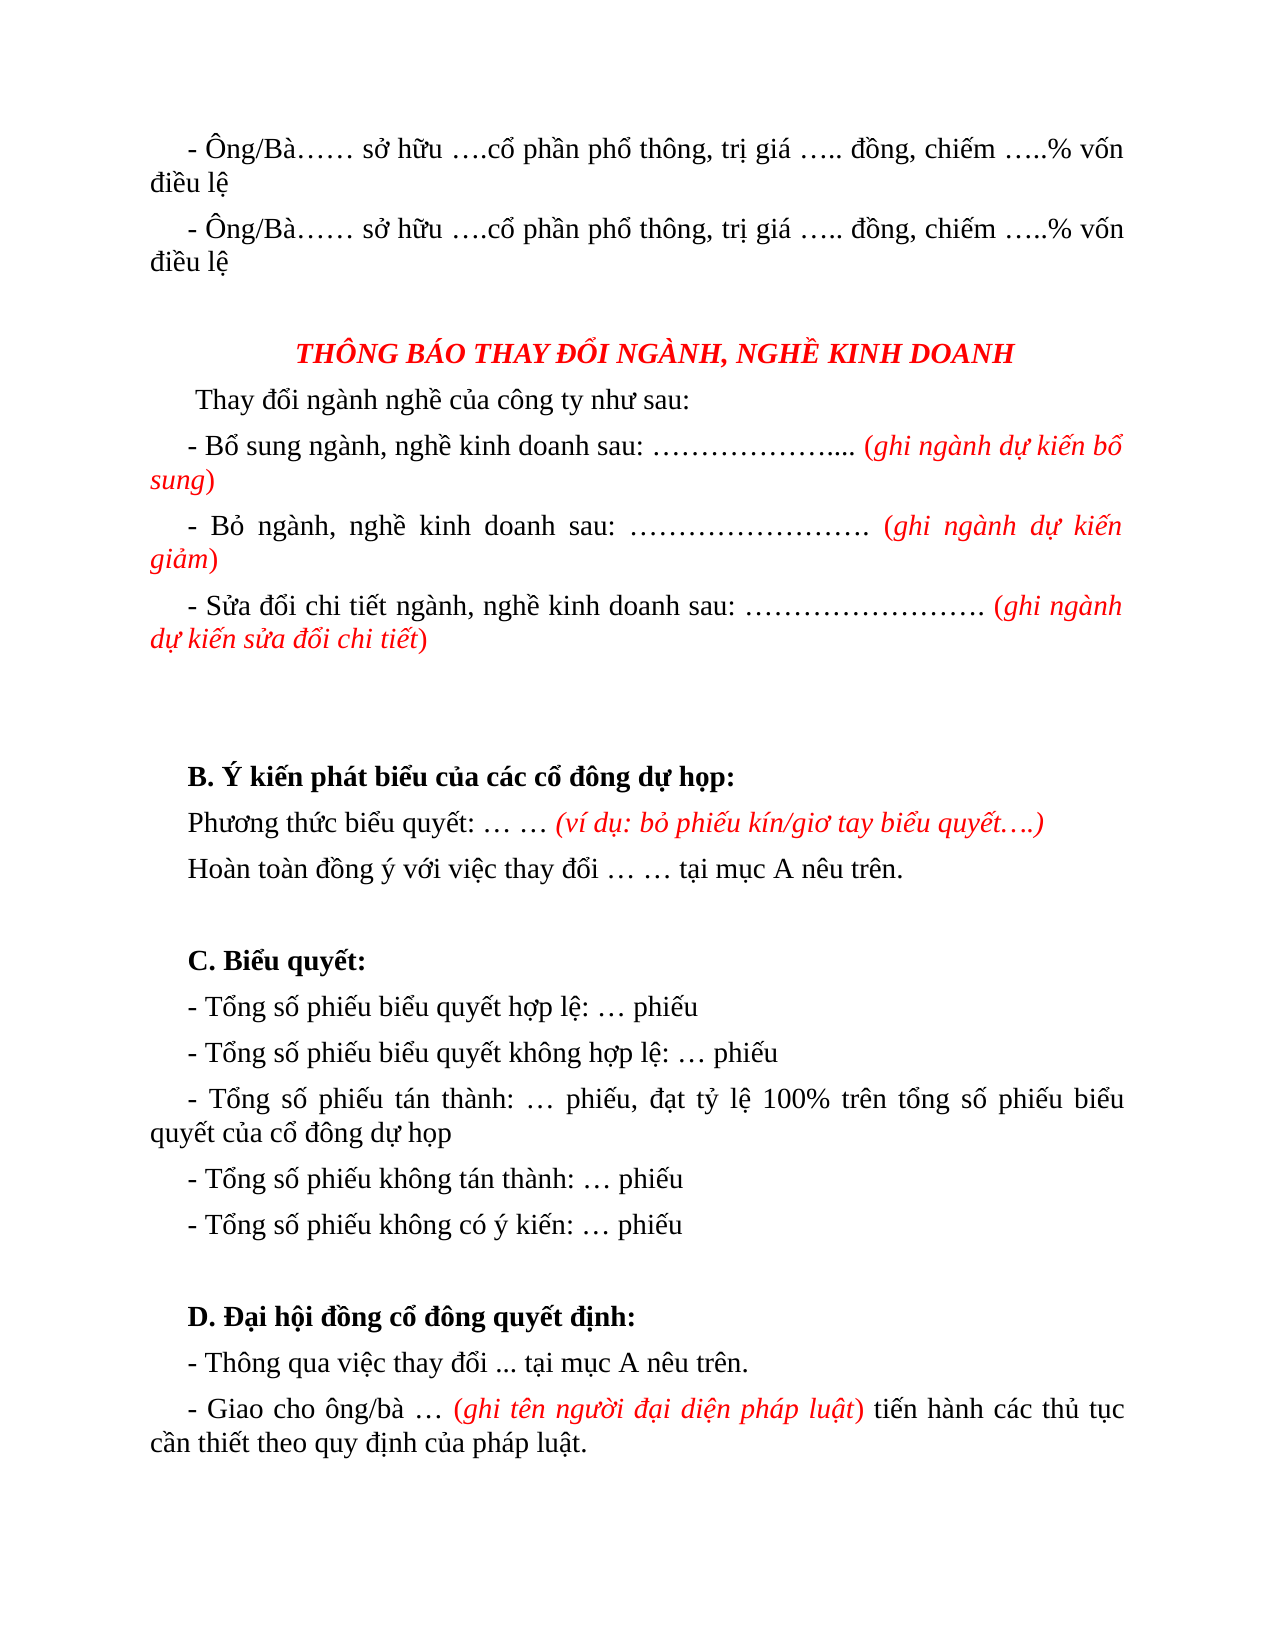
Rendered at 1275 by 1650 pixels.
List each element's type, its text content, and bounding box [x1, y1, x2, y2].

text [150, 131, 1125, 198]
text Hoàn toàn đồng ý với việc thay đổi … … tại mục A nêu trên. [150, 851, 1125, 885]
text B. Ý kiến phát biểu của các cổ đông dự họp: [150, 759, 1125, 793]
text - Tổng số phiếu biểu quyết hợp lệ: … phiếu [150, 989, 1125, 1023]
text - Tổng số phiếu không có ý kiến: … phiếu [150, 1207, 1125, 1241]
text - Bỏ ngành, nghề kinh doanh sau: ……………………. (ghi ngành dự kiến giảm) [150, 508, 1125, 575]
text - Sửa đổi chi tiết ngành, nghề kinh doanh sau: ……………………. (ghi ngành dự kiến sửa đổi chi tiết) [150, 588, 1125, 655]
text - Tổng số phiếu không tán thành: … phiếu [150, 1161, 1125, 1195]
text D. Đại hội đồng cổ đông quyết định: [150, 1299, 1125, 1333]
text - Tổng số phiếu tán thành: … phiếu, đạt tỷ lệ 100% trên tổng số phiếu biểu quyết của cổ đông dự họp [150, 1082, 1125, 1149]
text Thay đổi ngành nghề của công ty như sau: [150, 382, 1125, 416]
text - Thông qua việc thay đổi ... tại mục A nêu trên. [150, 1345, 1125, 1379]
text - Bổ sung ngành, nghề kinh doanh sau: ……………….... (ghi ngành dự kiến bổ sung) [150, 428, 1125, 496]
text - Giao cho ông/bà … (ghi tên người đại diện pháp luật) tiến hành các thủ tục cần thiết theo quy định của pháp luật. [150, 1391, 1125, 1458]
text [150, 211, 1125, 278]
subtitle THÔNG BÁO THAY ĐỔI NGÀNH, NGHỀ KINH DOANH [150, 336, 1125, 370]
text C. Biểu quyết: [150, 943, 1125, 977]
text - Tổng số phiếu biểu quyết không hợp lệ: … phiếu [150, 1036, 1125, 1069]
text Phương thức biểu quyết: … … (ví dụ: bỏ phiếu kín/giơ tay biểu quyết….) [150, 805, 1125, 839]
